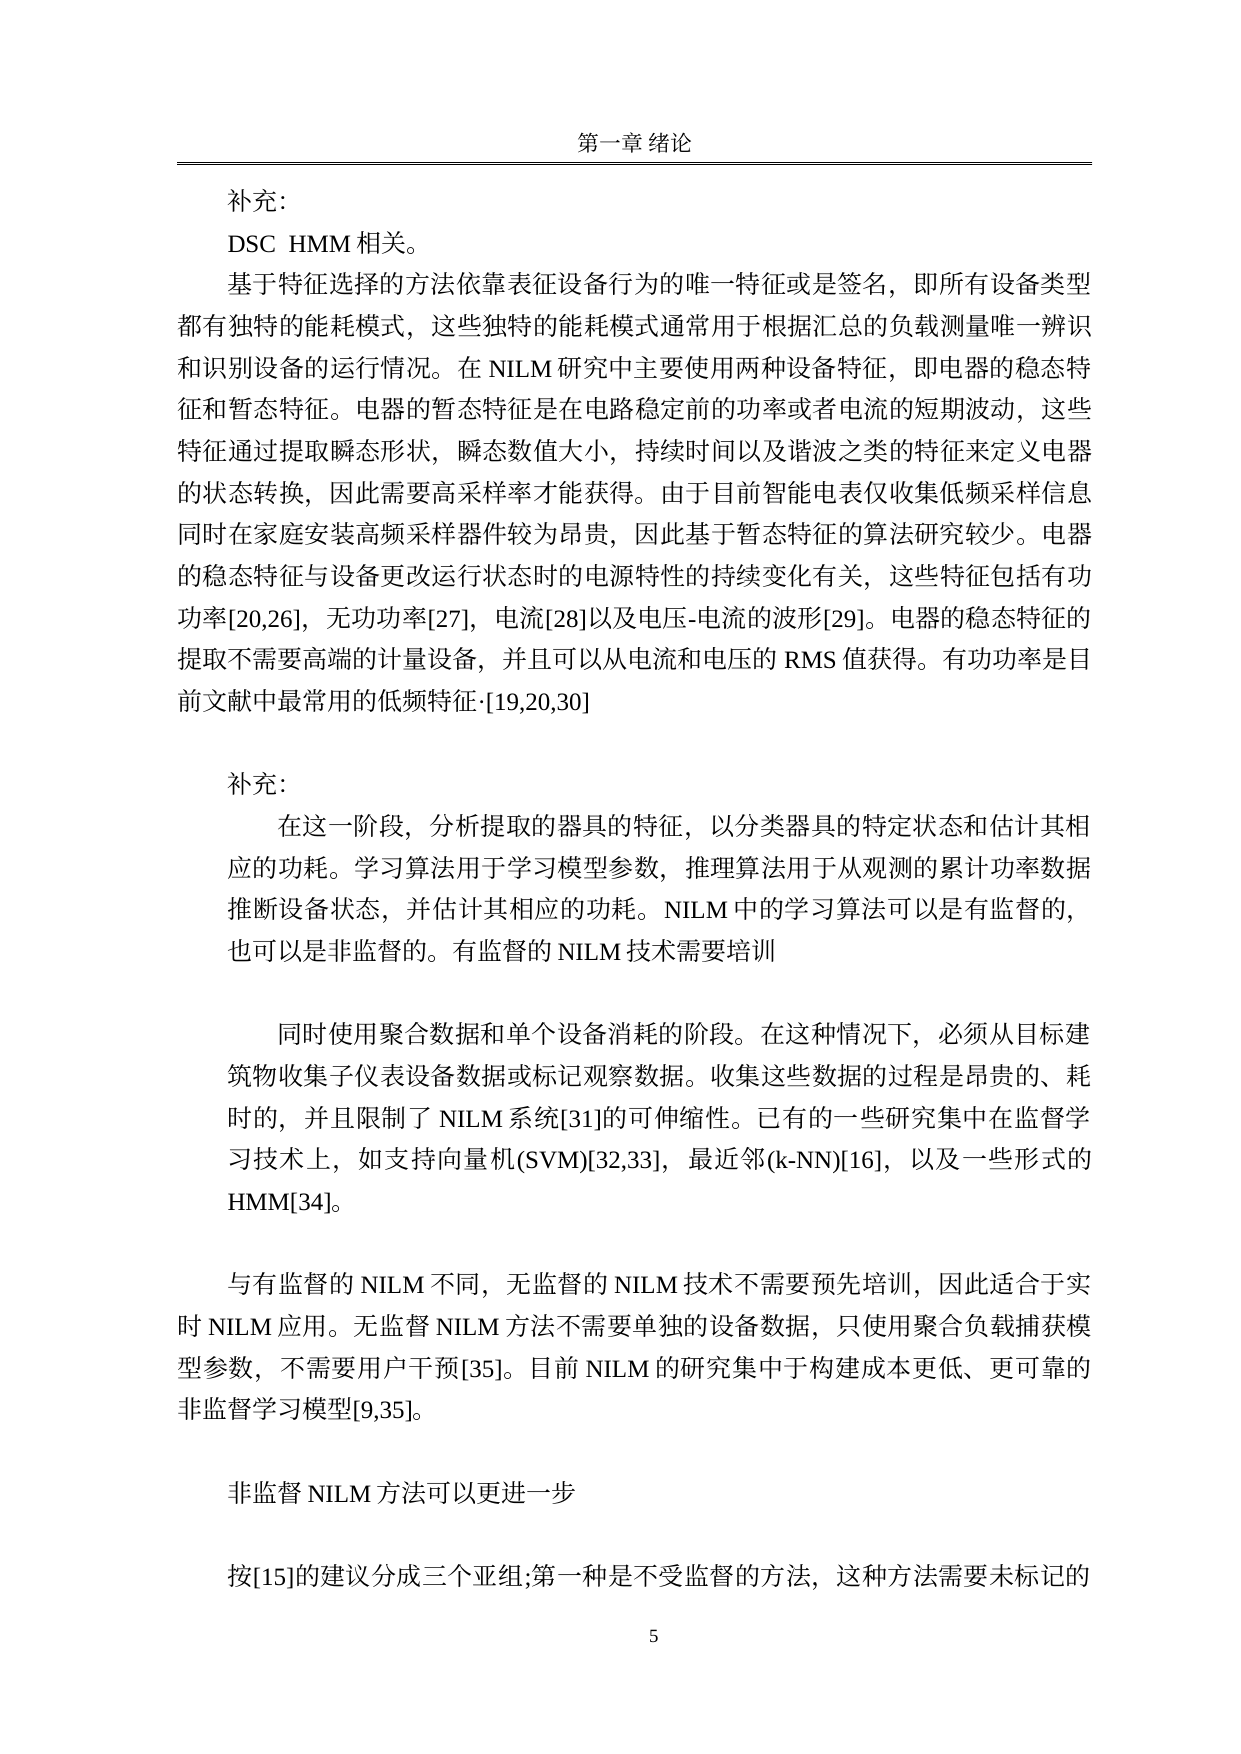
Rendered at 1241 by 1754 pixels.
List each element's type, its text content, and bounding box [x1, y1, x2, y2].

list DSC HMM相关。 [177, 219, 1092, 261]
list 基于特征选择的方法依靠表征设备行为的唯一特征或是签名，即所有设备类型都有独特的能耗模式，这些独特的能耗模式通常用于根据汇总的负载测量唯一辨识和识别设备的运行情况。在NILM研究中主要使用两种设备特征，即电器的稳态特征和暂态特征。电器的暂态特征是在电路稳定前的功率或者电流的短期波动，这些特征通过提取瞬态形状，瞬态数值大小，持续时间以及谐波之类的特征来定义电器的状态转换，因此需要高采样率才能获得。由于目前智能电表仅收集低频采样信息同时在家庭安装高频采样器件较为昂贵，因此基于暂态特征的算法研究较少。电器的稳态特征与设备更改运行状态时的电源特性的持续变化有关，这些特征包括有功功率[20,26]，无功功率[27]，电流[28]以及电压-电流的波形[29]。电器的稳态特征的提取不需要高端的计量设备，并且可以从电流和电压的RMS值获得。有功功率是目前文献中最常用的低频特征·[19,20,30] [177, 261, 1092, 719]
list 在这一阶段，分析提取的器具的特征，以分类器具的特定状态和估计其相应的功耗。学习算法用于学习模型参数，推理算法用于从观测的累计功率数据推断设备状态，并估计其相应的功耗。NILM中的学习算法可以是有监督的，也可以是非监督的。有监督的NILM技术需要培训 [227, 802, 1092, 969]
list 非监督NILM方法可以更进一步 [177, 1469, 1092, 1511]
list 补充： [177, 761, 1092, 802]
list 与有监督的NILM不同，无监督的NILM技术不需要预先培训，因此适合于实时NILM应用。无监督NILM方法不需要单独的设备数据，只使用聚合负载捕获模型参数，不需要用户干预[35]。目前NILM的研究集中于构建成本更低、更可靠的非监督学习模型[9,35]。 [177, 1261, 1092, 1427]
list 同时使用聚合数据和单个设备消耗的阶段。在这种情况下，必须从目标建筑物收集子仪表设备数据或标记观察数据。收集这些数据的过程是昂贵的、耗时的，并且限制了NILM系统[31]的可伸缩性。已有的一些研究集中在监督学习技术上，如支持向量机(SVM)[32,33]，最近邻(k-NN)[16]，以及一些形式的HMM[34]。 [227, 1011, 1092, 1219]
list 补充： [177, 177, 1092, 219]
